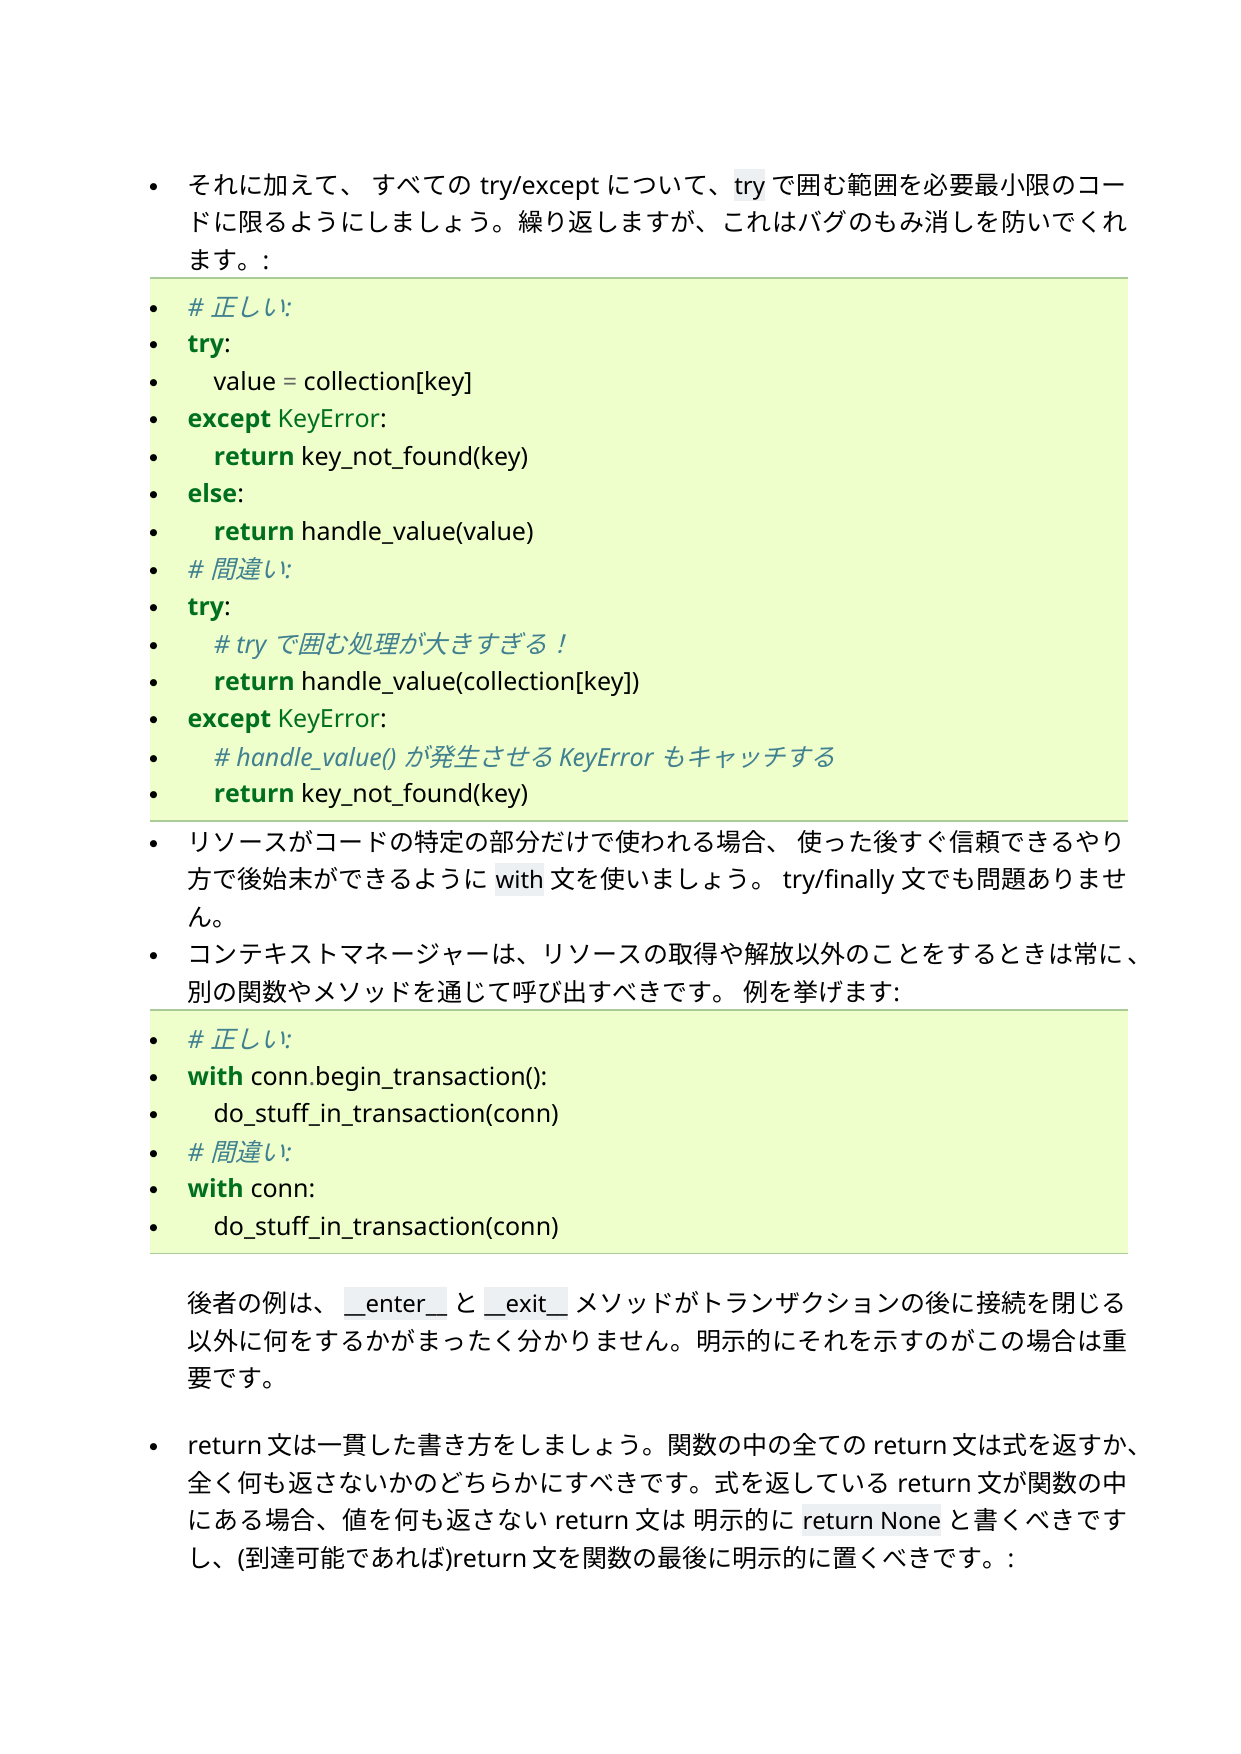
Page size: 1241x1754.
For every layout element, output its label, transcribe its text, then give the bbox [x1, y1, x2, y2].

list do_stuff_in_transaction(conn) [150, 1084, 1128, 1122]
list with conn.begin_transaction(): [150, 1047, 1128, 1084]
list それに加えて、 すべての try/except について、try で囲む範囲を必要最小限のコードに限るようにしましょう。繰り返しますが、これはバグのもみ消しを防いでくれます。: [150, 164, 1128, 277]
text 後者の例は、 __enter__ と __exit__ メソッドがトランザクションの後に接続を閉じる以外に何をするかがまったく分かりません。明示的にそれを示すのがこの場合は重要です。 [187, 1283, 1128, 1396]
list return handle_value(value) [150, 502, 1128, 539]
list # handle_value() が発生させる KeyError もキャッチする [150, 727, 1128, 764]
list リソースがコードの特定の部分だけで使われる場合、 使った後すぐ信頼できるやり方で後始末ができるように with 文を使いましょう。 try/finally 文でも問題ありません。 [150, 822, 1128, 934]
list # 間違い: [150, 1122, 1128, 1159]
list return key_not_found(key) [150, 764, 1128, 820]
list except KeyError: [150, 689, 1128, 727]
list return key_not_found(key) [150, 427, 1128, 464]
list # 間違い: [150, 539, 1128, 577]
list # 正しい: [150, 279, 1128, 314]
list try: [150, 577, 1128, 614]
list value = collection[key] [150, 352, 1128, 389]
list else: [150, 464, 1128, 502]
list return文は一貫した書き方をしましょう。関数の中の全てのreturn文は式を返すか、全く何も返さないかのどちらかにすべきです。式を返しているreturn文が関数の中にある場合、値を何も返さないreturn文は 明示的に return None と書くべきですし、(到達可能であれば)return文を関数の最後に明示的に置くべきです。: [150, 1425, 1128, 1575]
list # 正しい: [150, 1011, 1128, 1047]
list do_stuff_in_transaction(conn) [150, 1197, 1128, 1253]
list return handle_value(collection[key]) [150, 652, 1128, 689]
list try: [150, 314, 1128, 352]
list except KeyError: [150, 389, 1128, 427]
list # try で囲む処理が大きすぎる！ [150, 614, 1128, 652]
list コンテキストマネージャーは、リソースの取得や解放以外のことをするときは常に、別の関数やメソッドを通じて呼び出すべきです。 例を挙げます: [150, 934, 1128, 1009]
list with conn: [150, 1159, 1128, 1197]
